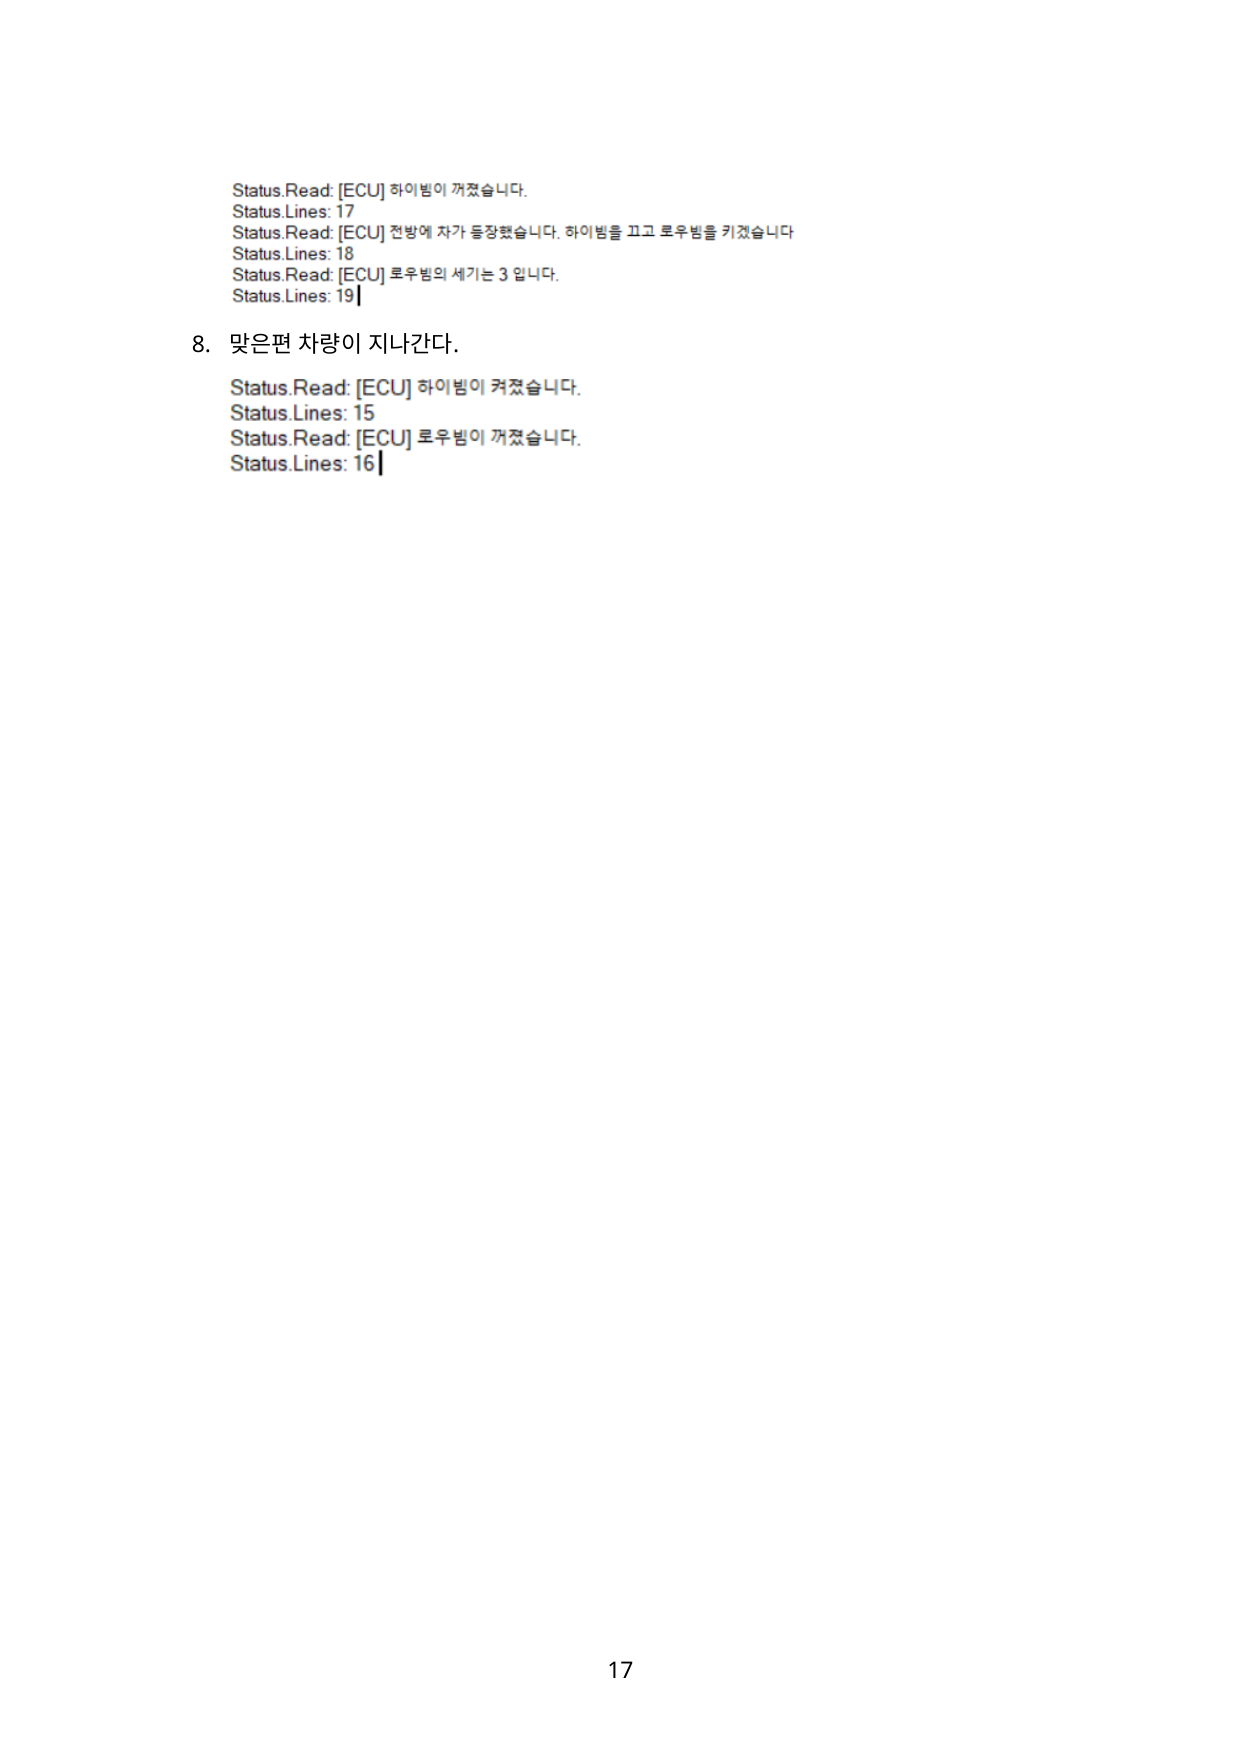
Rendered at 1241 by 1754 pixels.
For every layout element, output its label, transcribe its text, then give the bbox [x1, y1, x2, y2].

picture [229, 177, 818, 307]
list 맞은편 차량이 지나간다. [192, 326, 1090, 359]
picture [229, 378, 594, 484]
